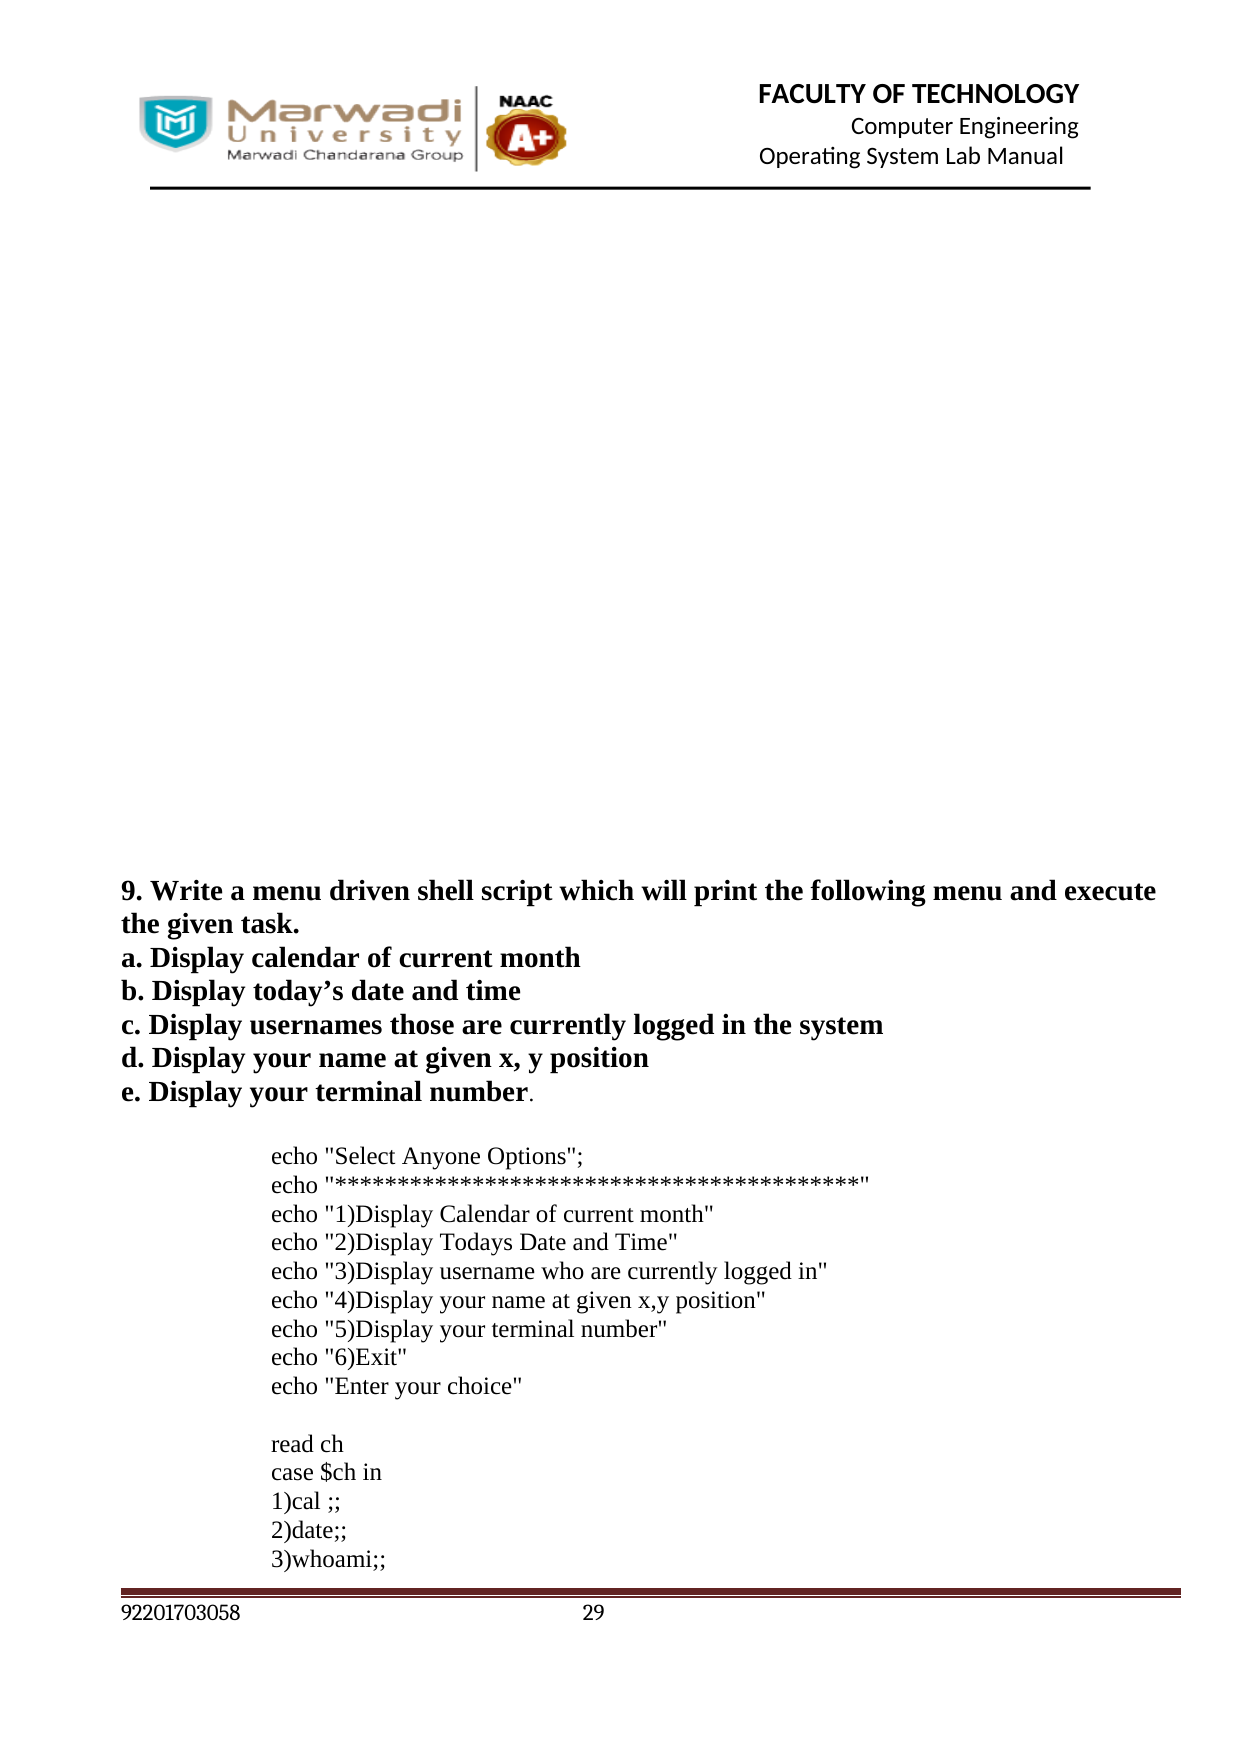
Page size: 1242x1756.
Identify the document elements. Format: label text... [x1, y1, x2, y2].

text read ch [271, 1429, 1181, 1457]
text echo "5)Display your terminal number" [271, 1314, 1181, 1342]
text echo "6)Exit" [271, 1342, 1181, 1371]
text echo "******************************************" [271, 1170, 1181, 1199]
text 3)whoami;; [271, 1544, 1181, 1572]
text 9. Write a menu driven shell script which will print the following menu and execute the given task. [121, 873, 1181, 940]
text echo "Enter your choice" [271, 1371, 1181, 1400]
text c. Display usernames those are currently logged in the system [121, 1007, 1181, 1041]
text 2)date;; [271, 1515, 1181, 1544]
text case $ch in [271, 1457, 1181, 1486]
text echo "1)Display Calendar of current month" [271, 1199, 1181, 1227]
text echo "2)Display Todays Date and Time" [271, 1227, 1181, 1256]
text e. Display your terminal number. [121, 1074, 1181, 1108]
picture [116, 79, 582, 204]
text a. Display calendar of current month [121, 940, 1181, 973]
text b. Display today’s date and time [121, 973, 1181, 1007]
text echo "Select Anyone Options"; [271, 1141, 1181, 1170]
text echo "3)Display username who are currently logged in" [271, 1256, 1181, 1285]
text echo "4)Display your name at given x,y position" [271, 1285, 1181, 1314]
text 1)cal ;; [271, 1486, 1181, 1515]
text d. Display your name at given x, y position [121, 1041, 1181, 1074]
